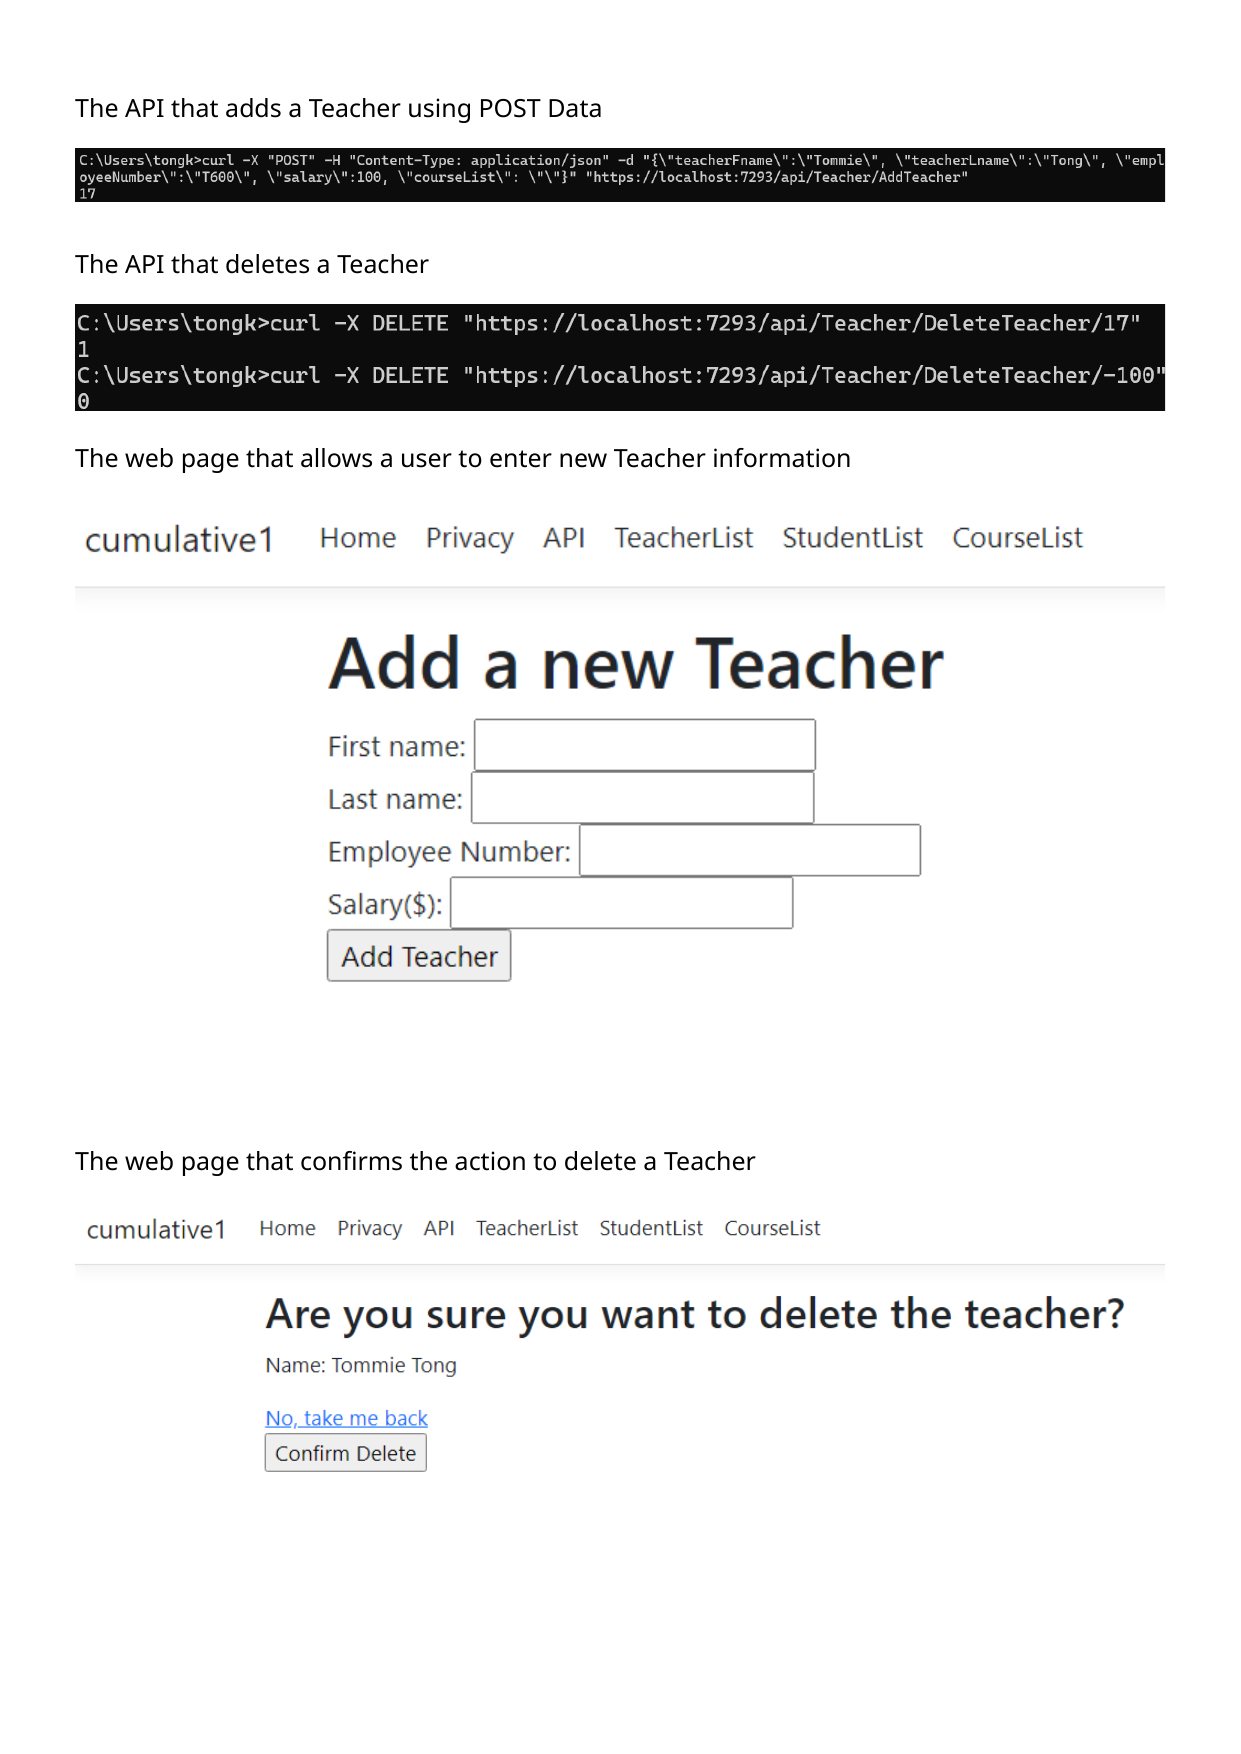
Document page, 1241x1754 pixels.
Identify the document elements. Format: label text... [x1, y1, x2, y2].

picture [75, 498, 1166, 1030]
picture [75, 304, 1166, 411]
text The web page that confirms the action to delete a Teacher [75, 1142, 1165, 1179]
picture [75, 1201, 1166, 1494]
text The web page that allows a user to enter new Teacher information [75, 439, 1165, 477]
picture [75, 148, 1166, 202]
text The API that deletes a Teacher [75, 246, 1165, 283]
text The API that adds a Teacher using POST Data [75, 89, 1165, 127]
